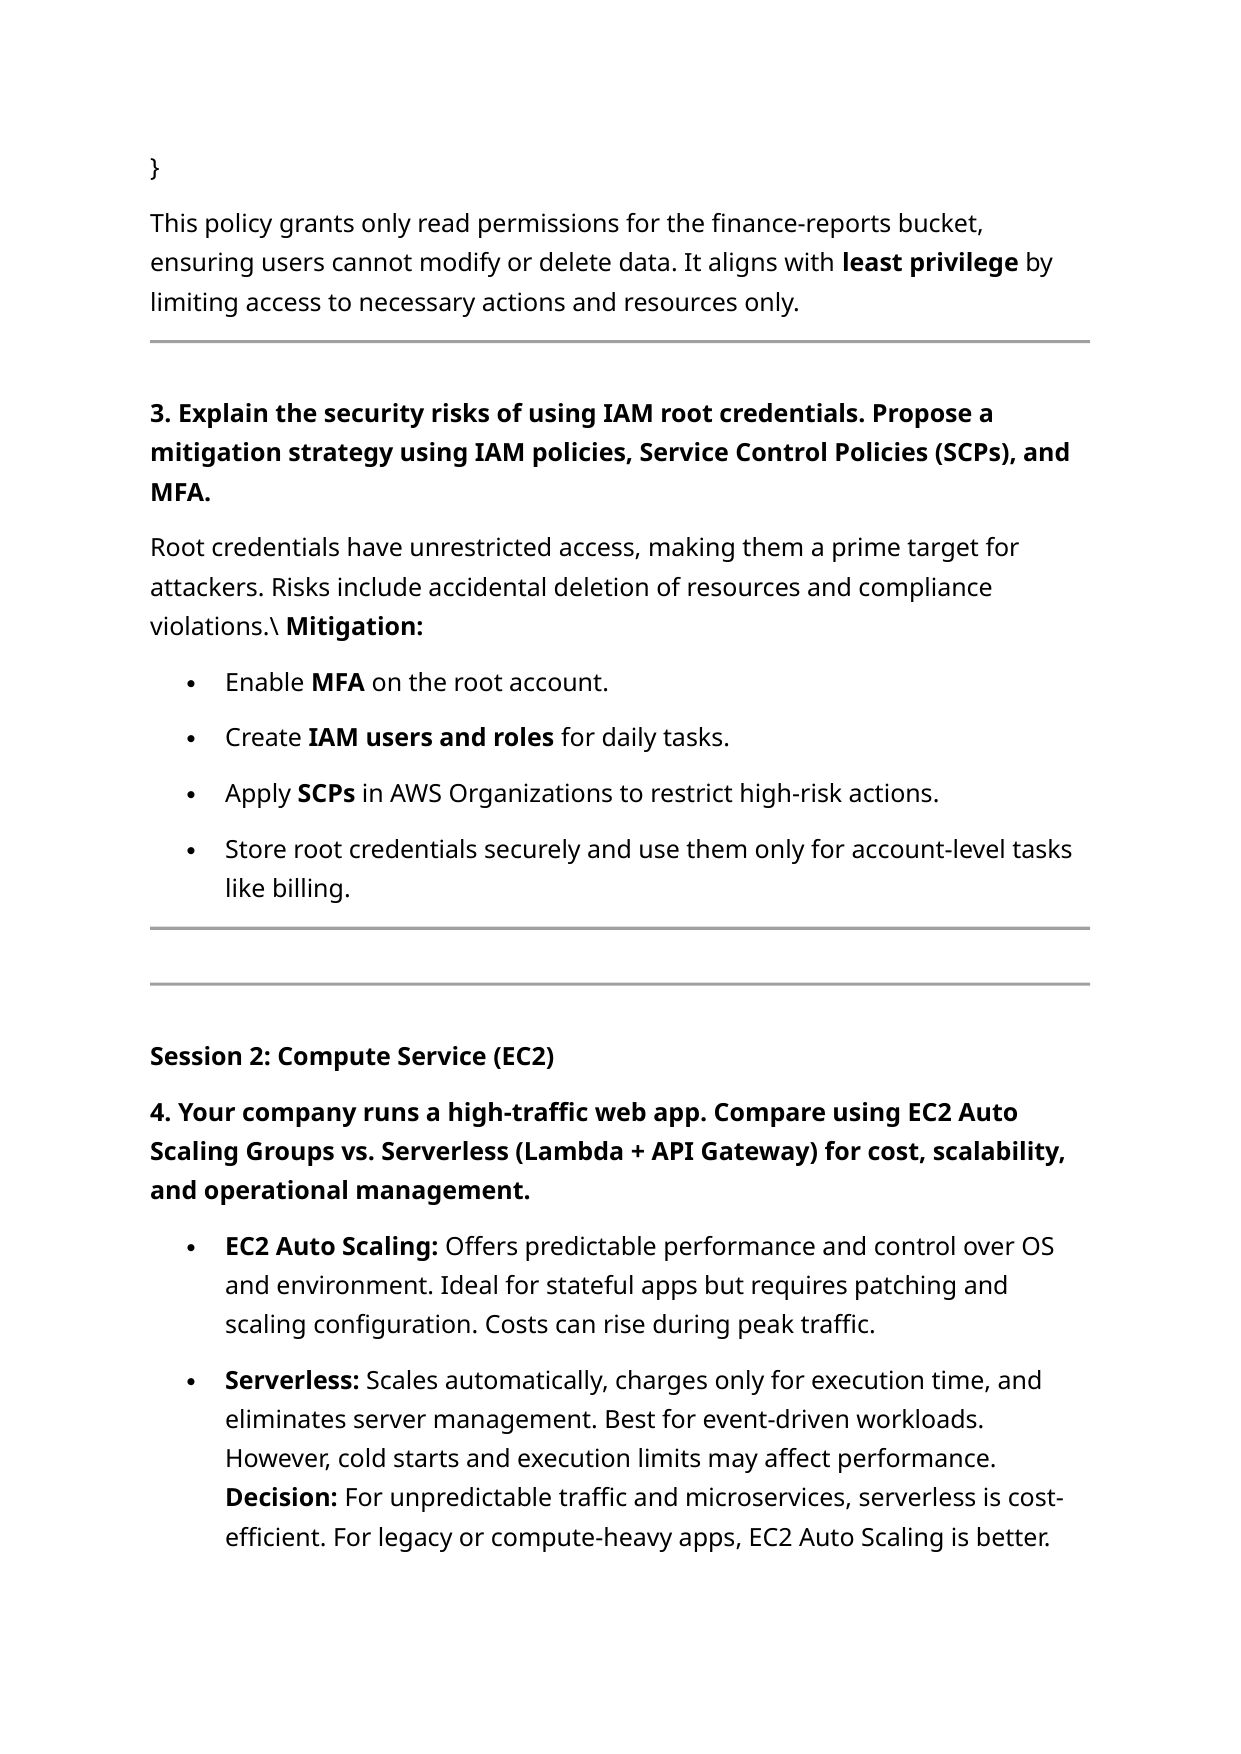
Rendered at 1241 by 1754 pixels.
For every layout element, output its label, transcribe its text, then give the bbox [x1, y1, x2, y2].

text This policy grants only read permissions for the finance-reports bucket, ensuring users cannot modify or delete data. It aligns with least privilege by limiting access to necessary actions and resources only. [150, 206, 1090, 318]
list Store root credentials securely and use them only for account-level tasks like billing. [187, 832, 1090, 905]
list Serverless: Scales automatically, charges only for execution time, and eliminates server management. Best for event-driven workloads. However, cold starts and execution limits may affect performance. Decision: For unpredictable traffic and microservices, serverless is cost-efficient. For legacy or compute-heavy apps, EC2 Auto Scaling is better. [187, 1362, 1090, 1553]
text 4. Your company runs a high-traffic web app. Compare using EC2 Auto Scaling Groups vs. Serverless (Lambda + API Gateway) for cost, scalability, and operational management. [150, 1094, 1090, 1207]
text 3. Explain the security risks of using IAM root credentials. Propose a mitigation strategy using IAM policies, Service Control Policies (SCPs), and MFA. [150, 396, 1090, 508]
list Enable MFA on the root account. [187, 664, 1090, 698]
list Create IAM users and roles for daily tasks. [187, 720, 1090, 754]
text } [150, 150, 1090, 184]
text Session 2: Compute Service (EC2) [150, 1038, 1090, 1072]
text Root credentials have unrestricted access, making them a prime target for attackers. Risks include accidental deletion of resources and compliance violations.\ Mitigation: [150, 530, 1090, 642]
list EC2 Auto Scaling: Offers predictable performance and control over OS and environment. Ideal for stateful apps but requires patching and scaling configuration. Costs can rise during peak traffic. [187, 1228, 1090, 1341]
list Apply SCPs in AWS Organizations to restrict high-risk actions. [187, 776, 1090, 810]
